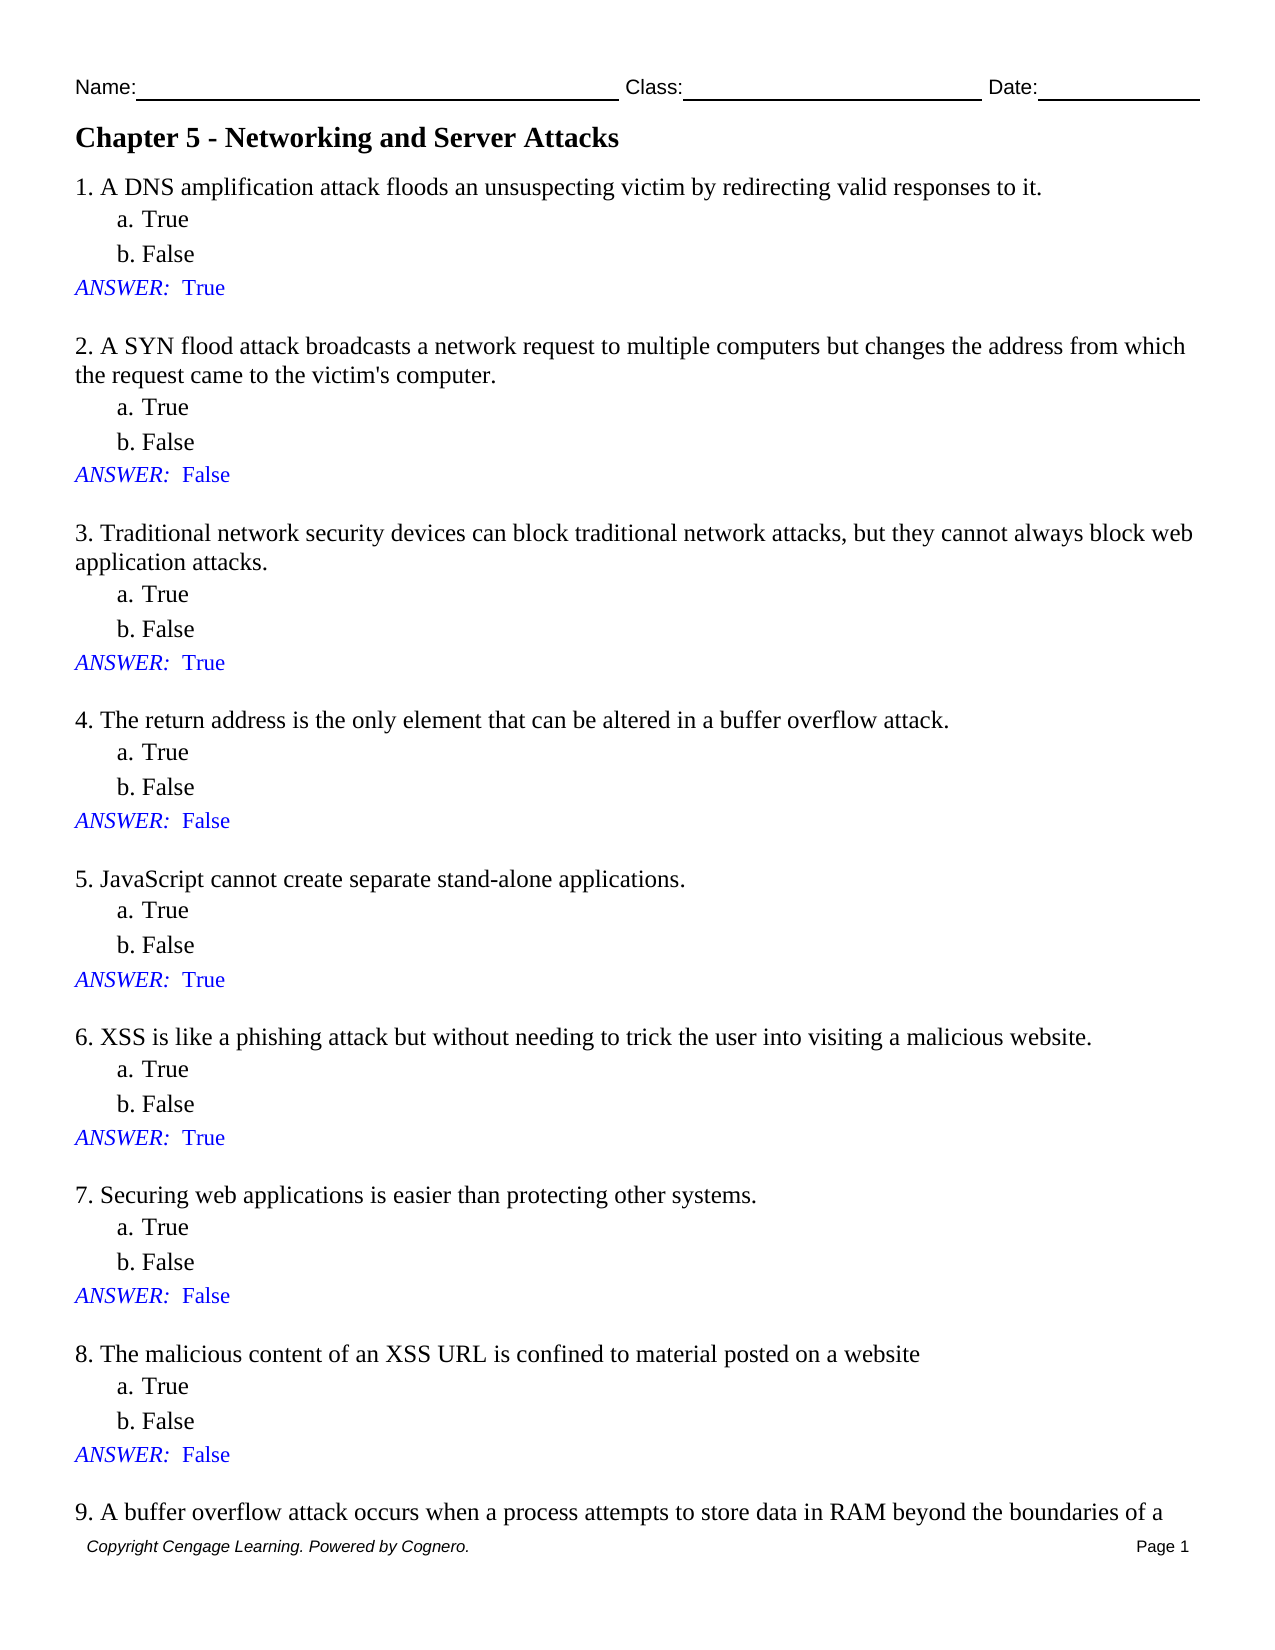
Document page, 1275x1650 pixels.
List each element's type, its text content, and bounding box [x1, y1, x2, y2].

table_header 6. XSS is like a phishing attack but without needing to trick the user into visiting a malicious website. [75, 1022, 1200, 1154]
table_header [75, 1498, 1200, 1526]
table_header 3. Traditional network security devices can block traditional network attacks, but they cannot always block web application attacks. [75, 518, 1200, 678]
table_header 8. The malicious content of an XSS URL is confined to material posted on a website [75, 1339, 1200, 1471]
table_header 4. The return address is the only element that can be altered in a buffer overflow attack. [75, 705, 1200, 837]
table_header 1. A DNS amplification attack floods an unsuspecting victim by redirecting valid responses to it. [75, 173, 1200, 304]
table_header 7. Securing web applications is easier than protecting other systems. [75, 1181, 1200, 1312]
table_header 5. JavaScript cannot create separate stand-alone applications. [75, 864, 1200, 995]
table_header 2. A SYN flood attack broadcasts a network request to multiple computers but changes the address from which the request came to the victim's computer. [75, 331, 1200, 491]
